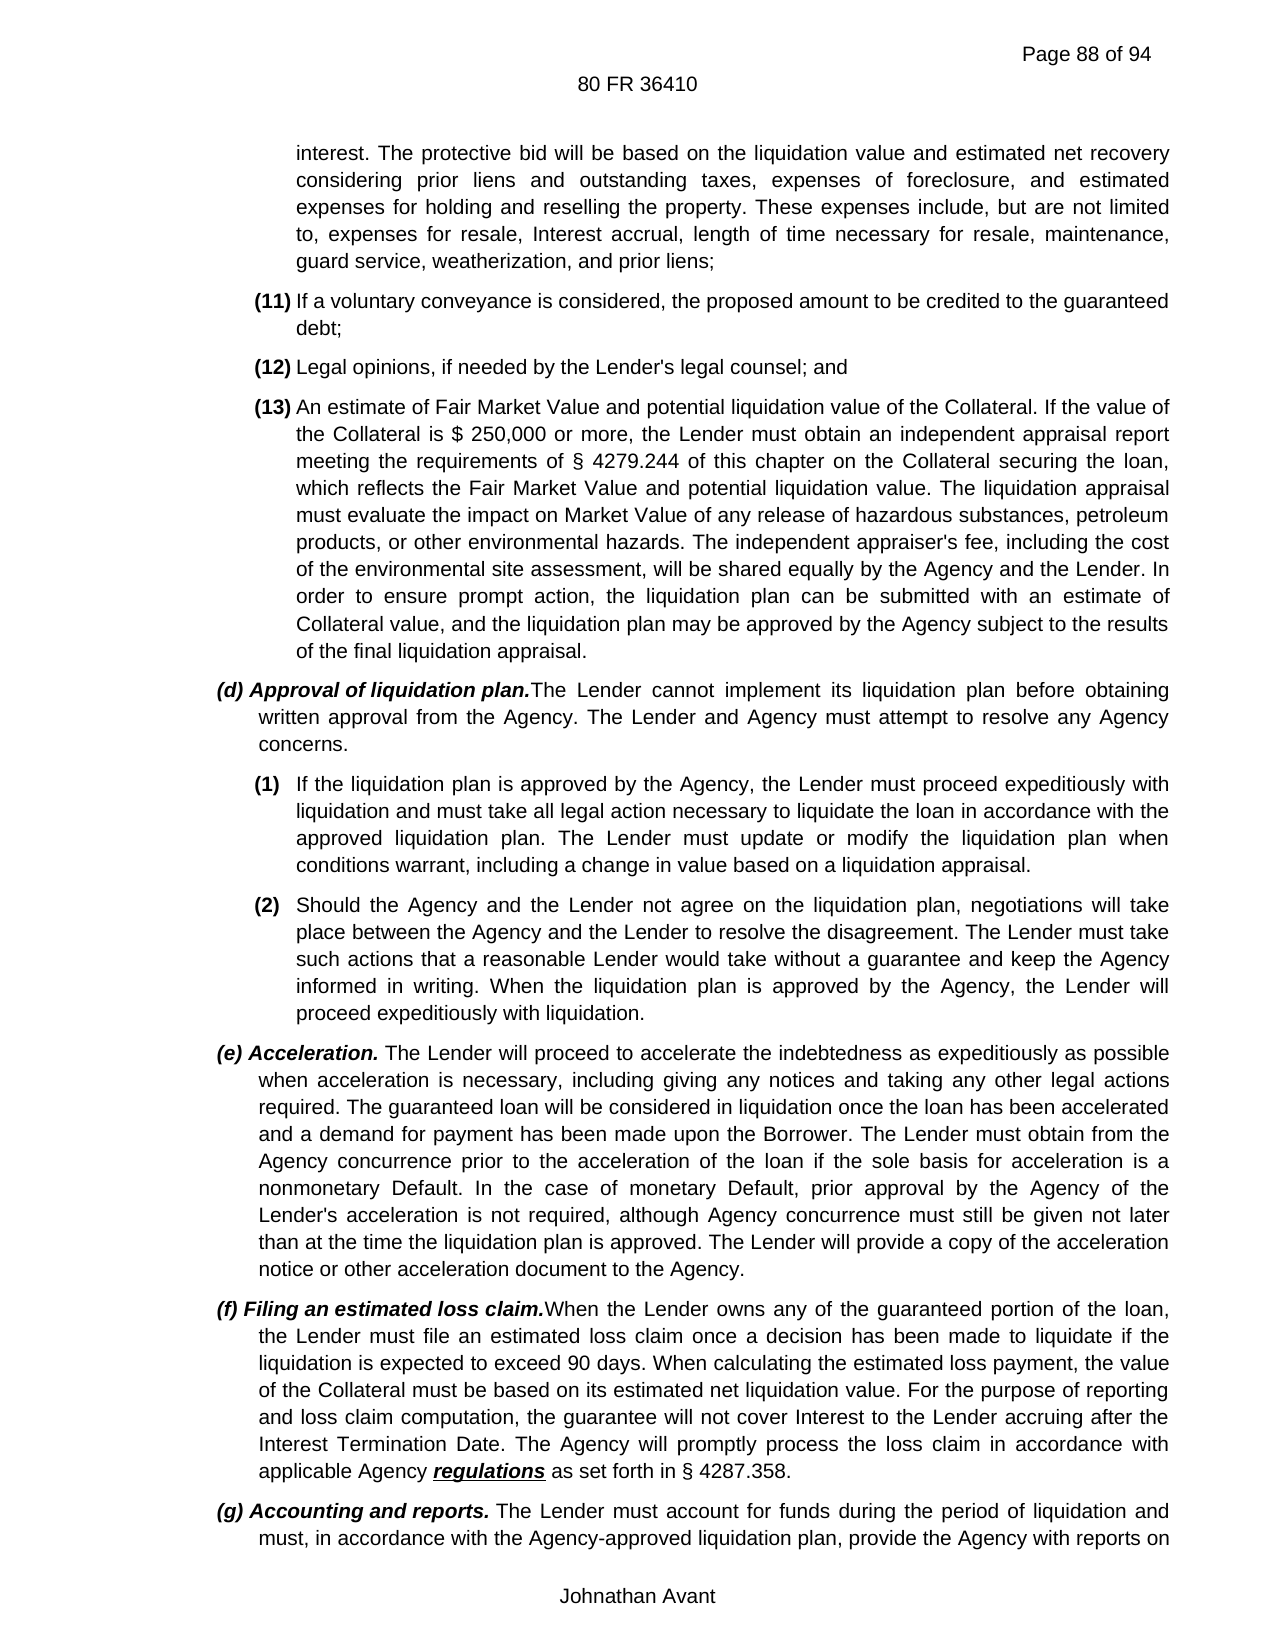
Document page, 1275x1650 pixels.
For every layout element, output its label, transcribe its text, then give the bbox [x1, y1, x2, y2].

list An estimate of Fair Market Value and potential liquidation value of the Collateral. If the value of the Collateral is $ 250,000 or more, the Lender must obtain an independent appraisal report meeting the requirements of § 4279.244 of this chapter on the Collateral securing the loan, which reflects the Fair Market Value and potential liquidation value. The liquidation appraisal must evaluate the impact on Market Value of any release of hazardous substances, petroleum products, or other environmental hazards. The independent appraiser's fee, including the cost of the environmental site assessment, will be shared equally by the Agency and the Lender. In order to ensure prompt action, the liquidation plan can be submitted with an estimate of Collateral value, and the liquidation plan may be approved by the Agency subject to the results of the final liquidation appraisal. [254, 392, 1171, 662]
list If the liquidation plan is approved by the Agency, the Lender must proceed expeditiously with liquidation and must take all legal action necessary to liquidate the loan in accordance with the approved liquidation plan. The Lender must update or modify the liquidation plan when conditions warrant, including a change in value based on a liquidation appraisal. [254, 769, 1171, 877]
list Should the Agency and the Lender not agree on the liquidation plan, negotiations will take place between the Agency and the Lender to resolve the disagreement. The Lender must take such actions that a reasonable Lender would take without a guarantee and keep the Agency informed in writing. When the liquidation plan is approved by the Agency, the Lender will proceed expeditiously with liquidation. [254, 889, 1171, 1025]
list If a voluntary conveyance is considered, the proposed amount to be credited to the guaranteed debt; [254, 285, 1171, 339]
list an.The Lender cannot implement its liquidation plan before obtaining written approval from the Agency. The Lender and Agency must attempt to resolve any Agency concerns. [217, 675, 1171, 756]
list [217, 1496, 1171, 1550]
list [254, 137, 1171, 273]
list laim.When the Lender owns any of the guaranteed portion of the loan, the Lender must file an estimated loss claim once a decision has been made to liquidate if the liquidation is expected to exceed 90 days. When calculating the estimated loss payment, the value of the Collateral must be based on its estimated net liquidation value. For the purpose of reporting and loss claim computation, the guarantee will not cover Interest to the Lender accruing after the Interest Termination Date. The Agency will promptly process the loss claim in accordance with applicable Agency regulations as set forth in § 4287.358. [217, 1294, 1171, 1483]
list Legal opinions, if needed by the Lender's legal counsel; and [254, 352, 1171, 379]
list The Lender will proceed to accelerate the indebtedness as expeditiously as possible when acceleration is necessary, including giving any notices and taking any other legal actions required. The guaranteed loan will be considered in liquidation once the loan has been accelerated and a demand for payment has been made upon the Borrower. The Lender must obtain from the Agency concurrence prior to the acceleration of the loan if the sole basis for acceleration is a nonmonetary Default. In the case of monetary Default, prior approval by the Agency of the Lender's acceleration is not required, although Agency concurrence must still be given not later than at the time the liquidation plan is approved. The Lender will provide a copy of the acceleration notice or other acceleration document to the Agency. [217, 1037, 1171, 1281]
